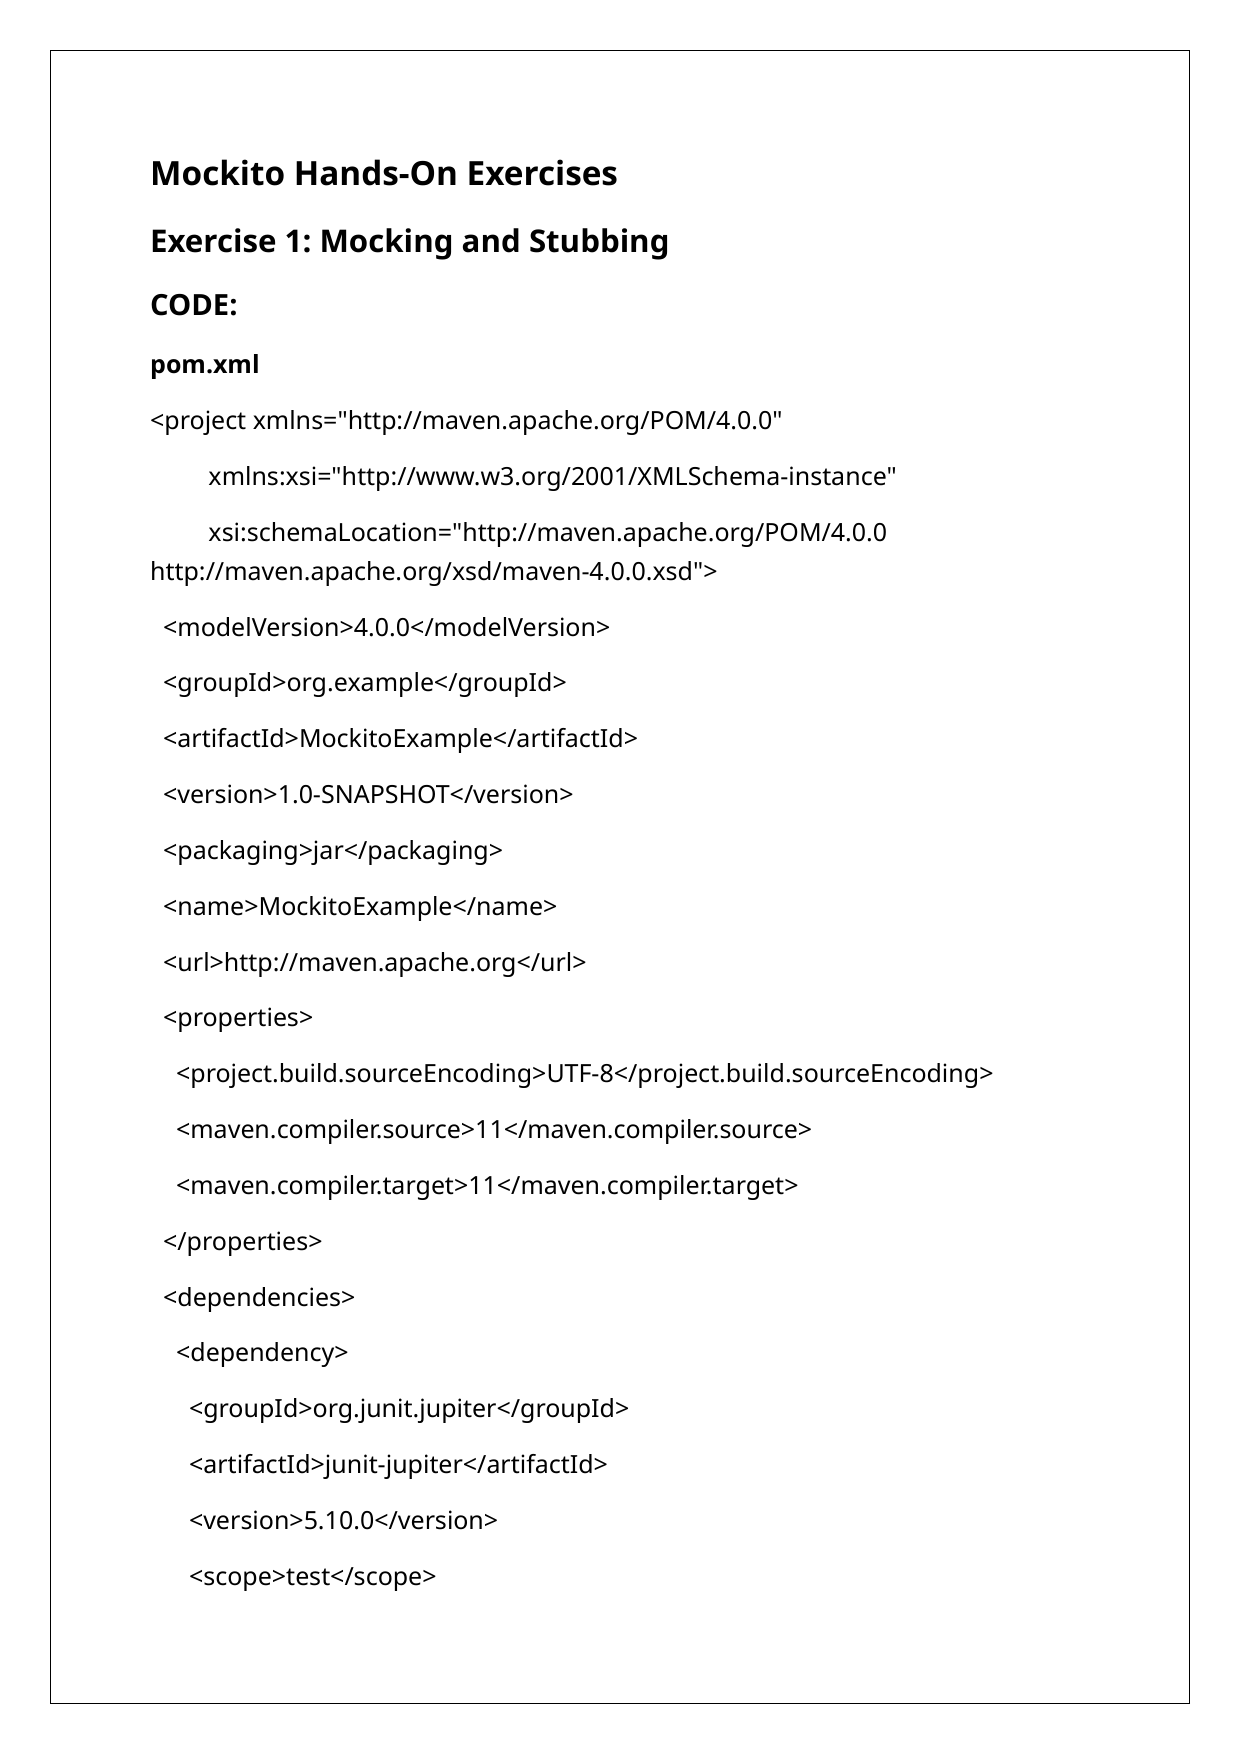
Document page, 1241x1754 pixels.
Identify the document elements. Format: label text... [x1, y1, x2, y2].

text <version>5.10.0</version> [150, 1503, 1090, 1537]
text <packaging>jar</packaging> [150, 833, 1090, 867]
text <modelVersion>4.0.0</modelVersion> [150, 609, 1090, 643]
text <dependency> [150, 1335, 1090, 1369]
text <properties> [150, 1000, 1090, 1034]
text Mockito Hands-On Exercises [150, 150, 1090, 195]
text <groupId>org.junit.jupiter</groupId> [150, 1391, 1090, 1425]
text xsi:schemaLocation="http://maven.apache.org/POM/4.0.0 http://maven.apache.org/xsd/maven-4.0.0.xsd"> [150, 514, 1090, 587]
text <project xmlns="http://maven.apache.org/POM/4.0.0" [150, 403, 1090, 437]
text pom.xml [150, 347, 1090, 381]
text <version>1.0-SNAPSHOT</version> [150, 777, 1090, 811]
text <maven.compiler.target>11</maven.compiler.target> [150, 1168, 1090, 1202]
text Exercise 1: Mocking and Stubbing [150, 219, 1090, 261]
text <maven.compiler.source>11</maven.compiler.source> [150, 1112, 1090, 1146]
text <scope>test</scope> [150, 1558, 1090, 1592]
text <url>http://maven.apache.org</url> [150, 944, 1090, 978]
text <artifactId>junit-jupiter</artifactId> [150, 1447, 1090, 1481]
text xmlns:xsi="http://www.w3.org/2001/XMLSchema-instance" [150, 458, 1090, 492]
text <artifactId>MockitoExample</artifactId> [150, 721, 1090, 755]
text CODE: [150, 284, 1090, 324]
text <dependencies> [150, 1279, 1090, 1313]
text </properties> [150, 1223, 1090, 1257]
text <project.build.sourceEncoding>UTF-8</project.build.sourceEncoding> [150, 1056, 1090, 1090]
text <name>MockitoExample</name> [150, 888, 1090, 922]
text <groupId>org.example</groupId> [150, 665, 1090, 699]
